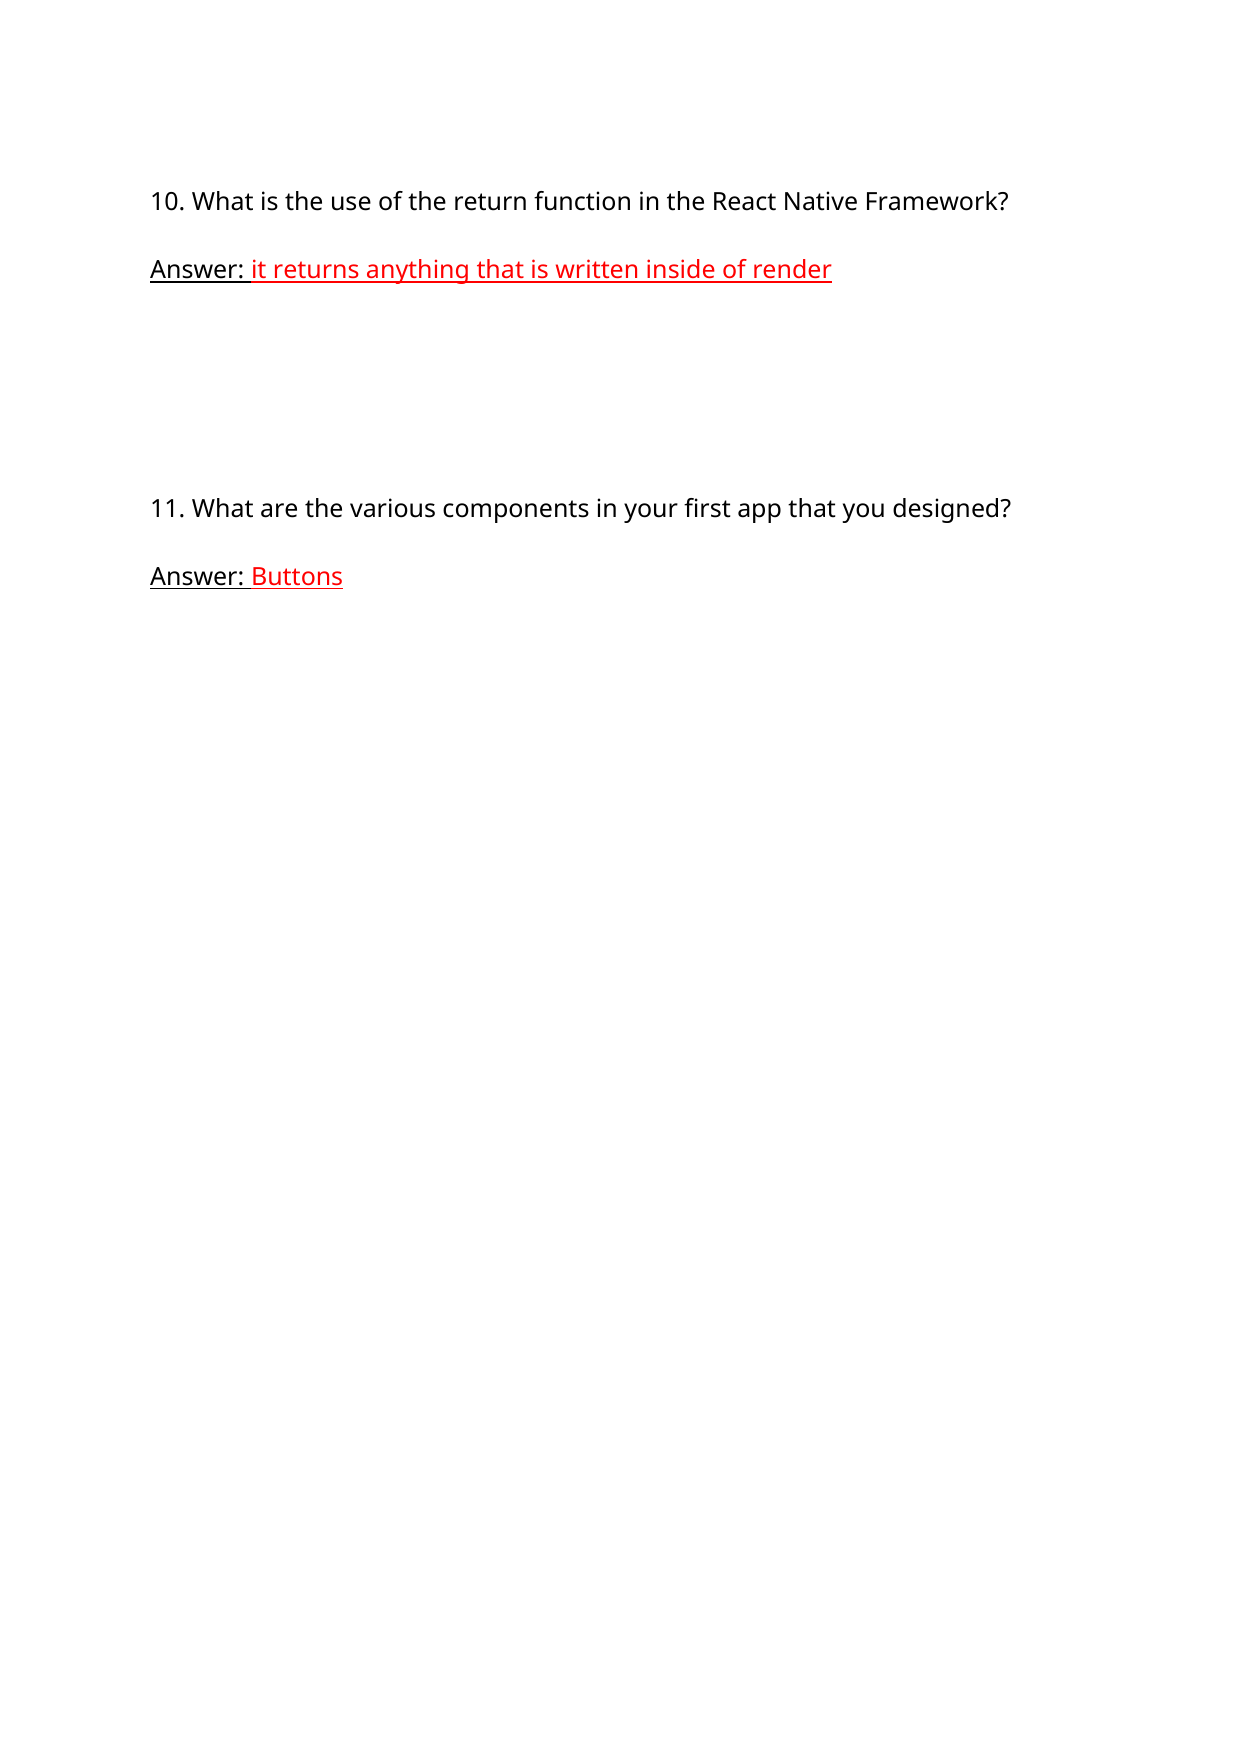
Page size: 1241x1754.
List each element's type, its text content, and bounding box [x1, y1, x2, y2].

text 11. What are the various components in your first app that you designed? [150, 491, 1090, 525]
text 10. What is the use of the return function in the React Native Framework? [150, 184, 1090, 218]
text Answer: it returns anything that is written inside of render [150, 252, 1090, 286]
text Answer: Buttons [150, 559, 1090, 593]
